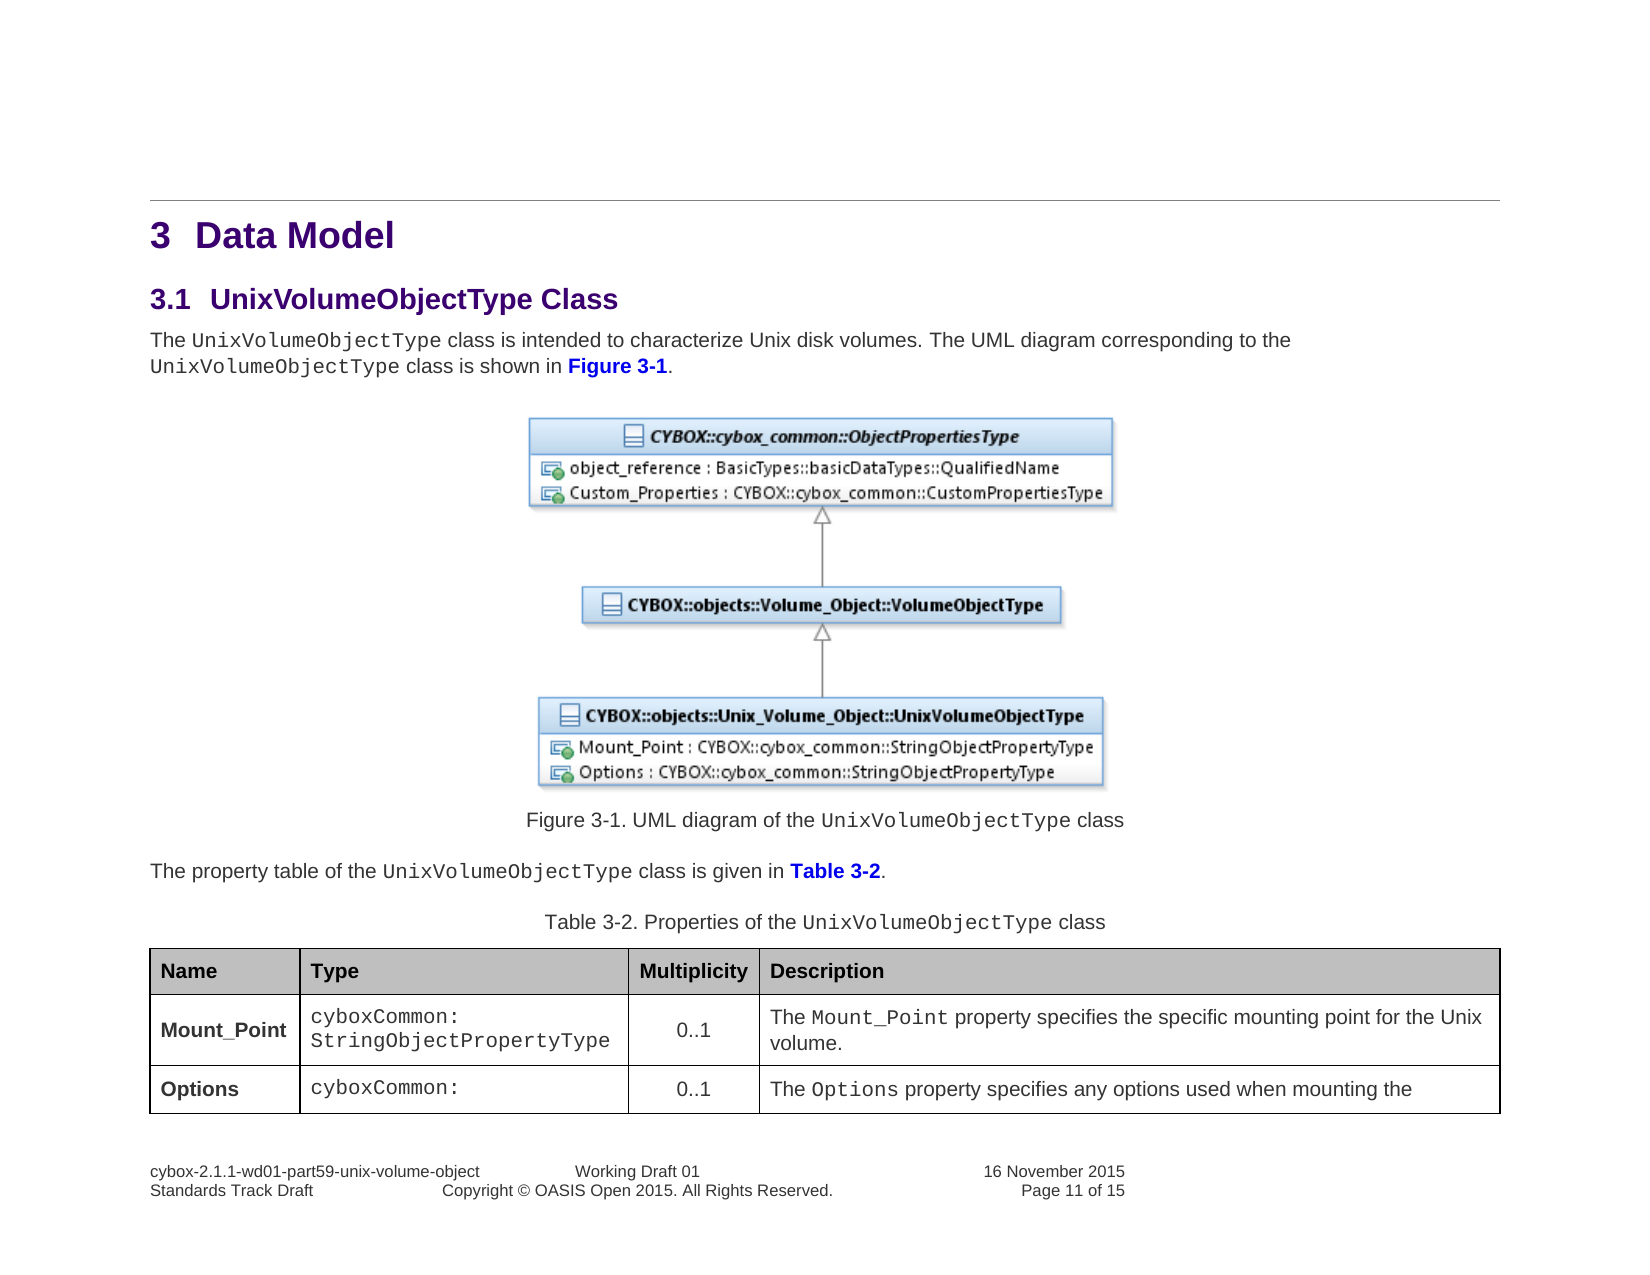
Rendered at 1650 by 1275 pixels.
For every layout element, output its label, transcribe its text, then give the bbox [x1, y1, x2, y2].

subtitle UnixVolumeObjectType Class [150, 282, 1500, 315]
table_header Name [151, 949, 299, 994]
table_cell Options [151, 1066, 299, 1113]
text The UnixVolumeObjectType class is intended to characterize Unix disk volumes. The UML diagram corresponding to the UnixVolumeObjectType class is shown in Figure 3-1. [150, 328, 1500, 379]
text Figure 3-1. UML diagram of the UnixVolumeObjectType class [150, 808, 1500, 834]
table_header Multiplicity [629, 949, 759, 994]
table_cell cyboxCommon: StringObjectPropertyType [301, 1066, 628, 1113]
table_header Type [301, 949, 628, 994]
table_cell cyboxCommon: StringObjectPropertyType [301, 995, 628, 1065]
table_cell The Mount_Point property specifies the specific mounting point for the Unix volume. [760, 995, 1499, 1065]
table_cell 0..1 [629, 995, 759, 1065]
table_header Description [760, 949, 1499, 994]
table_cell Mount_Point [151, 995, 299, 1065]
subtitle Data Model [150, 201, 1500, 257]
table_cell 0..1 [629, 1066, 759, 1113]
table_cell The Options property specifies any options used when mounting the volume. [760, 1066, 1499, 1113]
picture [515, 404, 1135, 808]
